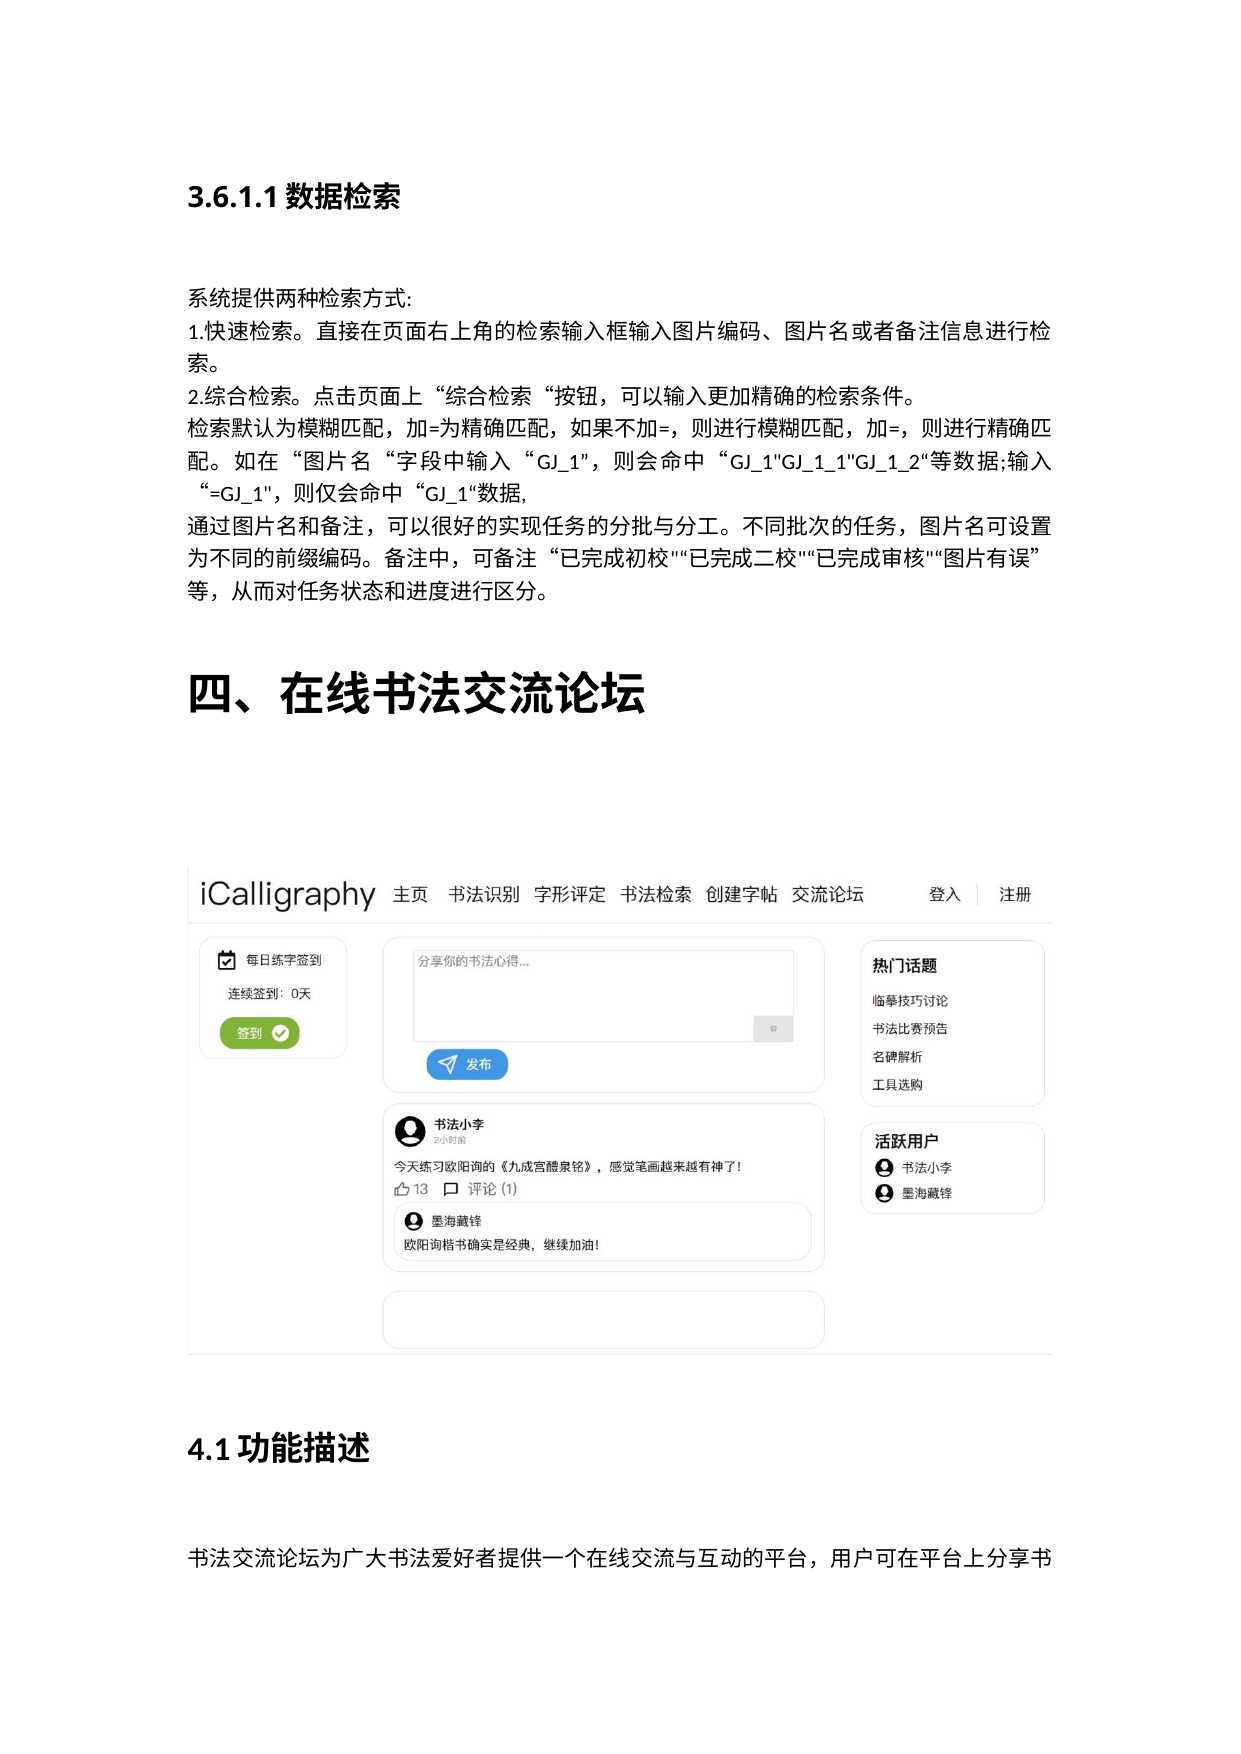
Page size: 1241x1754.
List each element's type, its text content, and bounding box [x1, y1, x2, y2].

text 2.综合检索。点击页面上“综合检索“按钮，可以输入更加精确的检索条件。 [187, 378, 1053, 411]
text 1.快速检索。直接在页面右上角的检索输入框输入图片编码、图片名或者备注信息进行检索。 [187, 313, 1053, 378]
subtitle 四、在线书法交流论坛 [187, 641, 1053, 739]
subtitle 3.6.1.1数据检索 [187, 162, 1053, 227]
text 系统提供两种检索方式: [187, 281, 1053, 313]
picture [187, 866, 1052, 1355]
text 检索默认为模糊匹配，加=为精确匹配，如果不加=，则进行模糊匹配，加=，则进行精确匹配。如在“图片名“字段中输入“GJ_1”，则会命中“GJ_1"GJ_1_1"GJ_1_2“等数据;输入“=GJ_1"，则仅会命中“GJ_1“数据, [187, 411, 1053, 508]
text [187, 1541, 1053, 1573]
subtitle 4.1功能描述 [187, 1414, 1053, 1479]
text 通过图片名和备注，可以很好的实现任务的分批与分工。不同批次的任务，图片名可设置为不同的前缀编码。备注中，可备注“已完成初校"“已完成二校"“已完成审核"“图片有误”等，从而对任务状态和进度进行区分。 [187, 508, 1053, 606]
